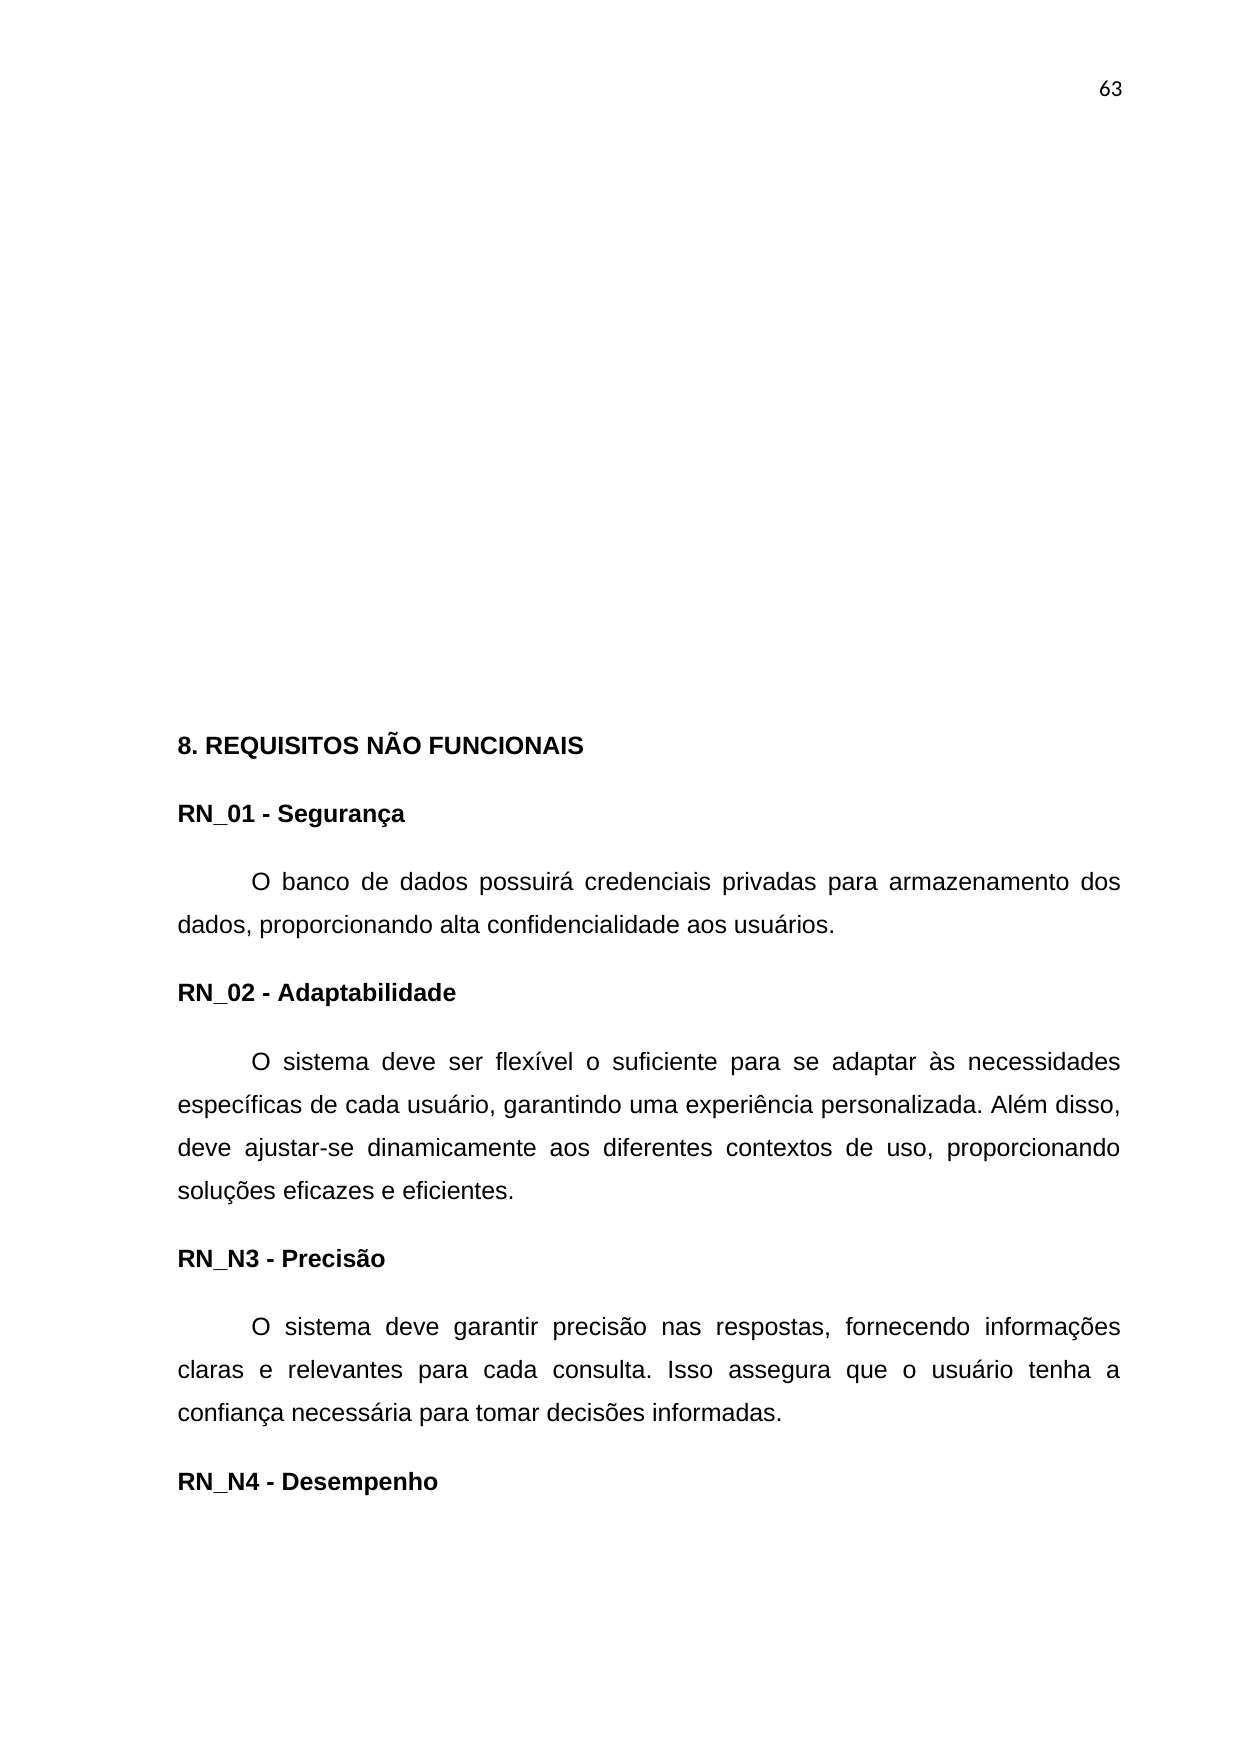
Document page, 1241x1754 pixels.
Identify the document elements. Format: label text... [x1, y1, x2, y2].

text RN_N3 - Precisão [177, 1244, 1122, 1273]
text RN_01 - Segurança [177, 799, 1122, 828]
text RN_02 - Adaptabilidade [177, 978, 1122, 1007]
text 8. REQUISITOS NÃO FUNCIONAIS [177, 731, 1122, 760]
text O sistema deve garantir precisão nas respostas, fornecendo informações claras e relevantes para cada consulta. Isso assegura que o usuário tenha a confiança necessária para tomar decisões informadas. [177, 1312, 1122, 1427]
text RN_N4 - Desempenho [177, 1467, 1122, 1495]
text O sistema deve ser flexível o suficiente para se adaptar às necessidades específicas de cada usuário, garantindo uma experiência personalizada. Além disso, deve ajustar-se dinamicamente aos diferentes contextos de uso, proporcionando soluções eficazes e eficientes. [177, 1047, 1122, 1205]
text O banco de dados possuirá credenciais privadas para armazenamento dos dados, proporcionando alta confidencialidade aos usuários. [177, 867, 1122, 939]
